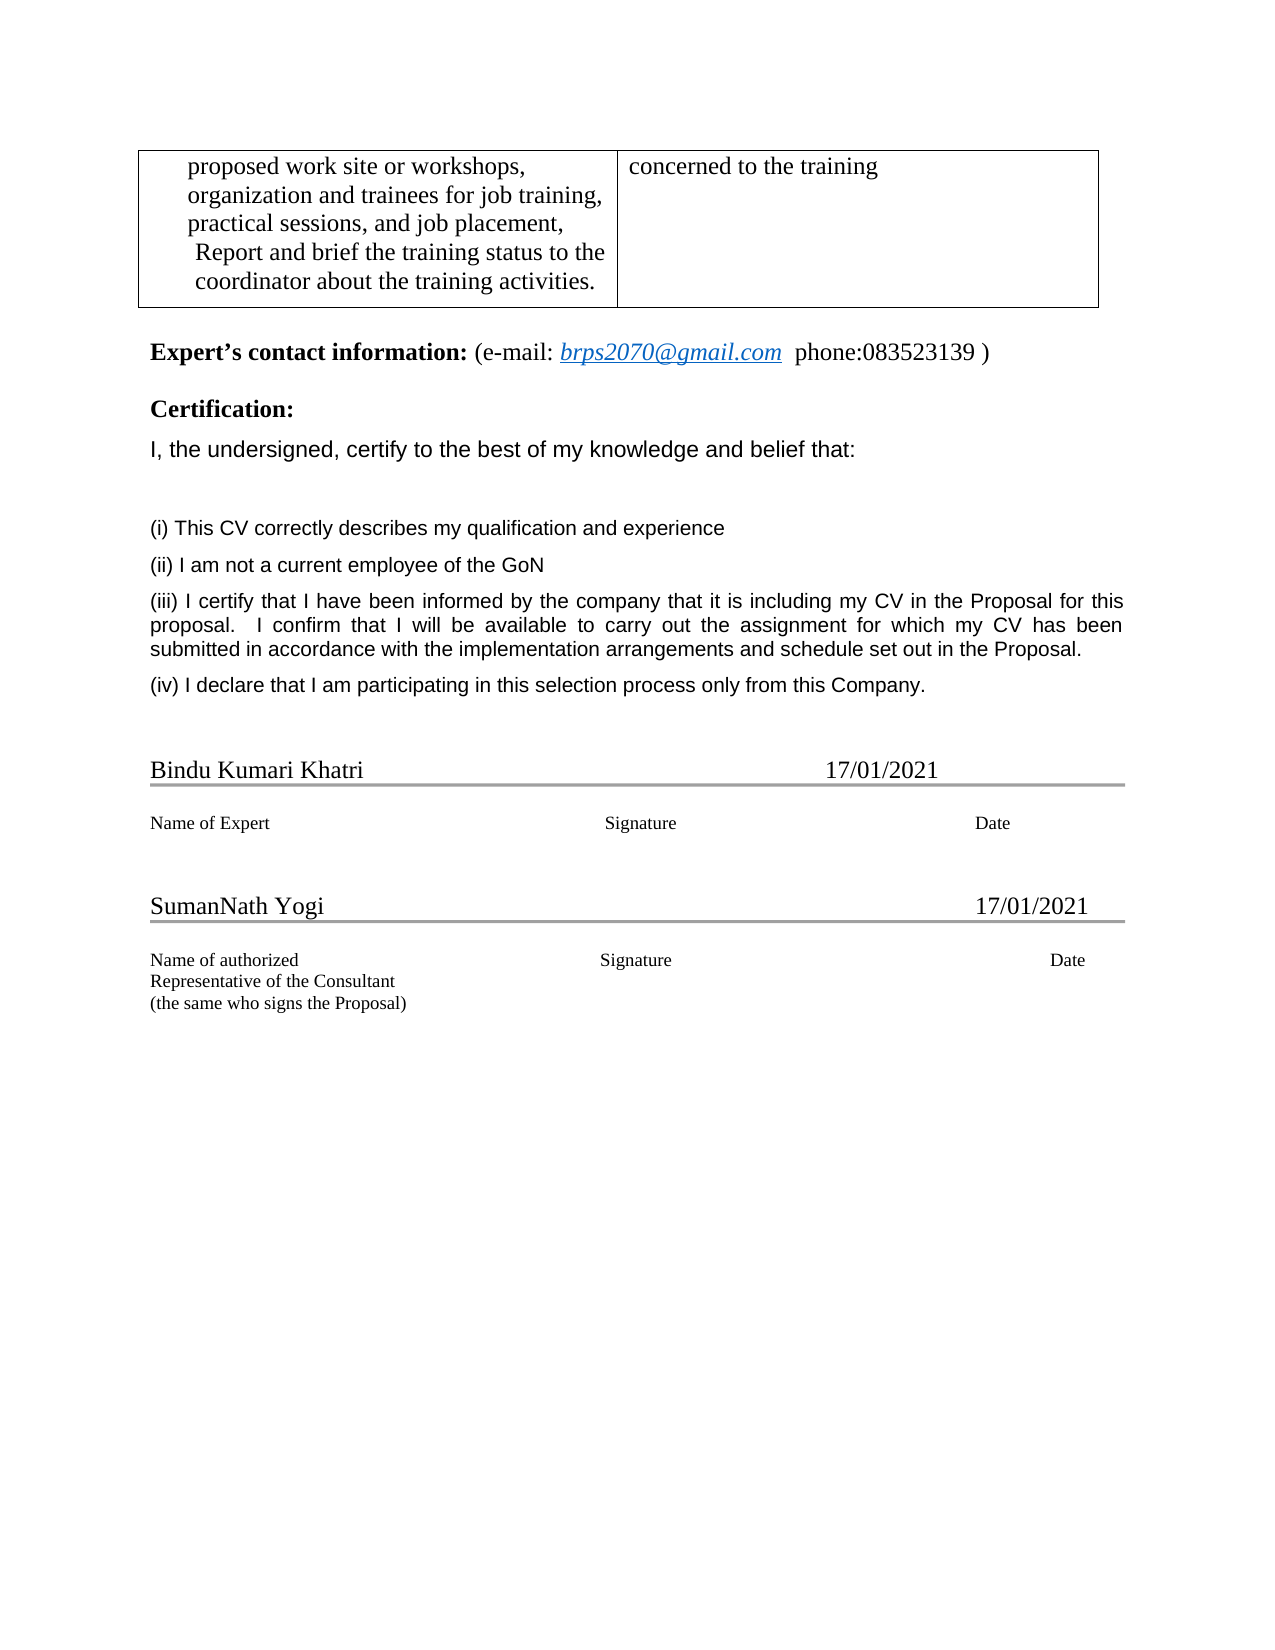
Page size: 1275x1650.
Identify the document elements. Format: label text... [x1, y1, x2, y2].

text I, the undersigned, certify to the best of my knowledge and belief that: [150, 436, 1125, 462]
text Bindu Kumari Khatri 17/01/2021 [150, 755, 1125, 783]
text SumanNath Yogi 17/01/2021 [150, 891, 1125, 920]
text Name of Expert Signature Date [150, 812, 1125, 834]
text (i) This CV correctly describes my qualification and experience [150, 516, 1125, 540]
text (the same who signs the Proposal) [150, 992, 1125, 1013]
text (ii) I am not a current employee of the GoN [150, 552, 1125, 576]
text Representative of the Consultant [150, 970, 1125, 992]
text Expert’s contact information: (e-mail: brps2070@gmail.com phone:083523139 ) [150, 337, 1125, 366]
text Name of authorized Signature Date [150, 949, 1125, 970]
text Certification: [150, 394, 1125, 423]
text (iii) I certify that I have been informed by the company that it is including my CV in the Proposal for this proposal. I confirm that I will be available to carry out the assignment for which my CV has been submitted in accordance with the implementation arrangements and schedule set out in the Proposal. [150, 589, 1125, 661]
text (iv) I declare that I am participating in this selection process only from this Company. [150, 673, 1125, 697]
